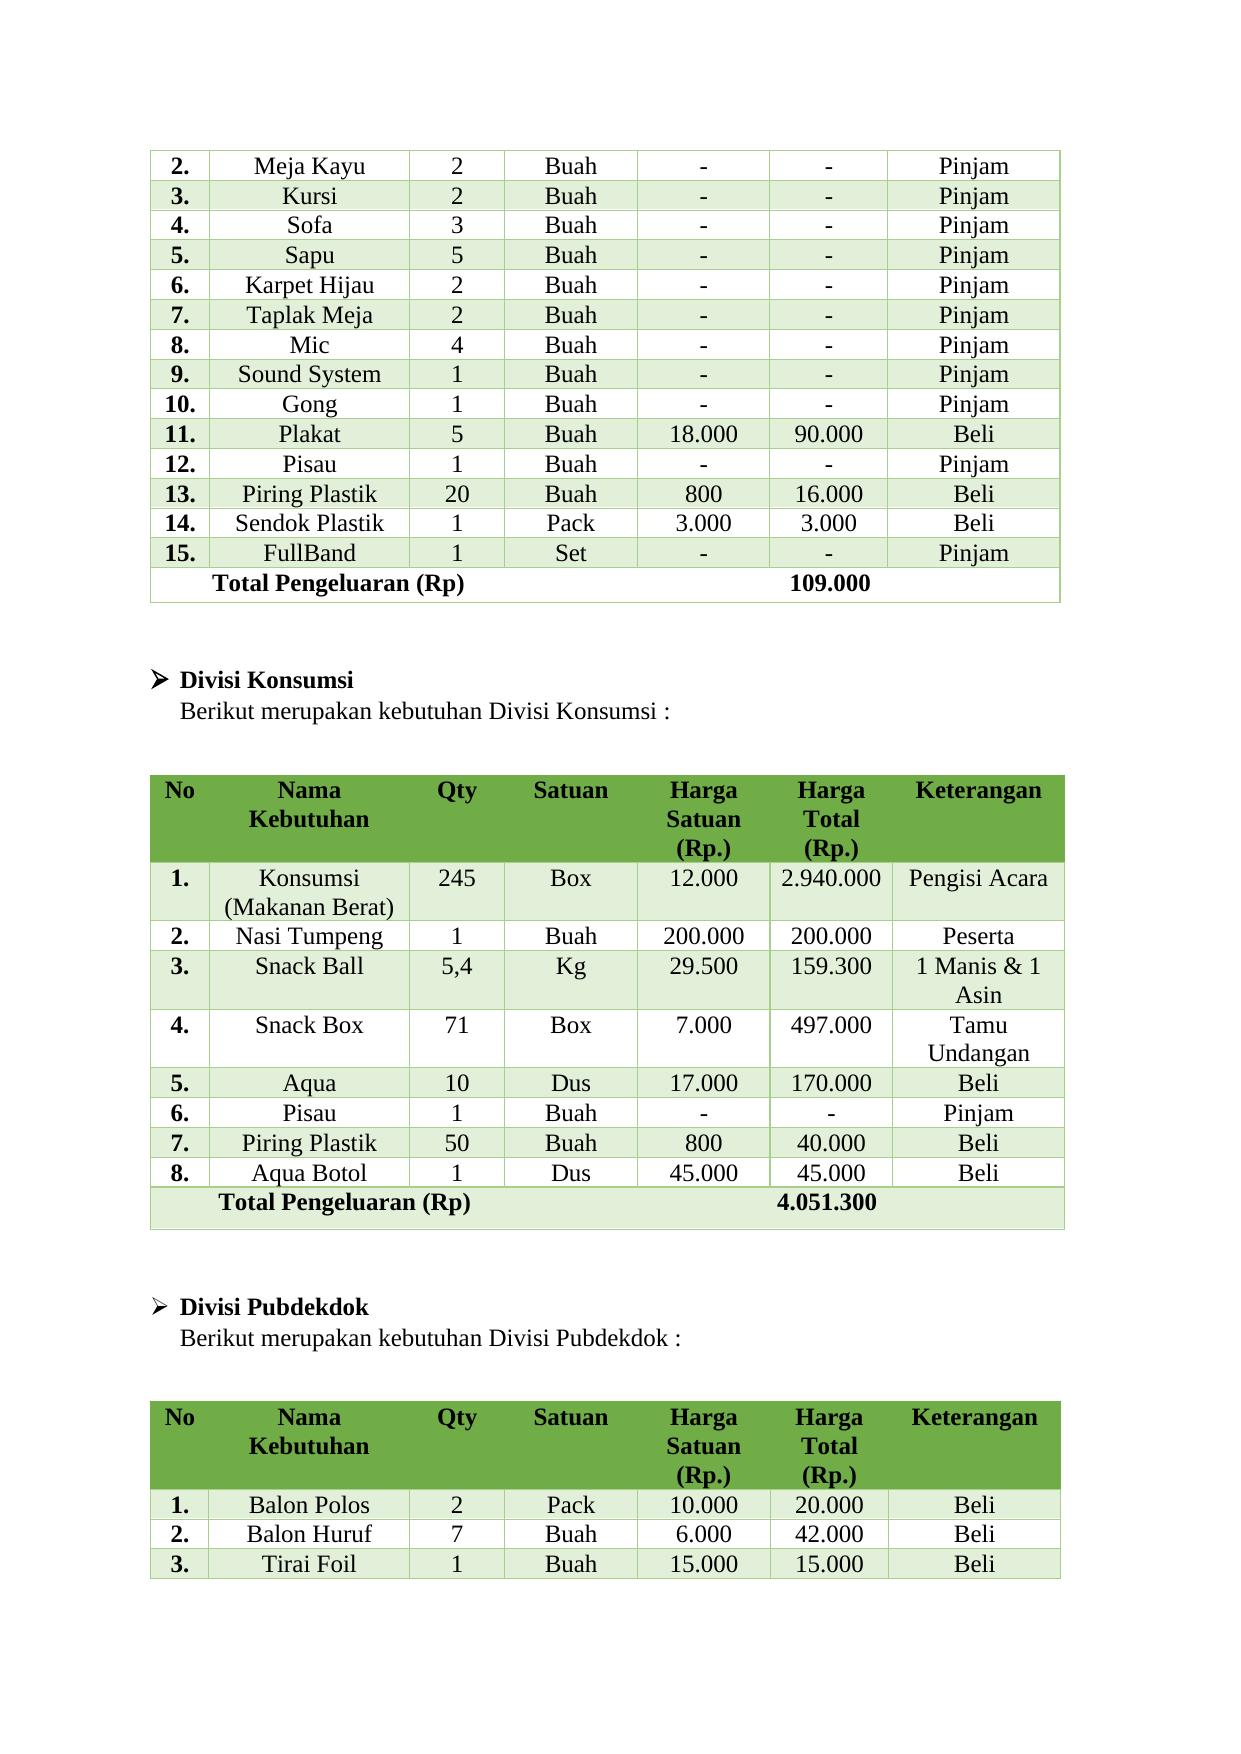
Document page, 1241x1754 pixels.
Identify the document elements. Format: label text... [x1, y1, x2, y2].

table_cell Box [505, 1010, 637, 1067]
table_cell Pinjam [888, 240, 1059, 269]
table_cell Aqua Botol [210, 1158, 409, 1186]
table_cell - [638, 330, 769, 358]
table_cell Kursi [210, 181, 409, 209]
table_cell 1 [410, 1158, 504, 1186]
table_cell - [638, 181, 769, 209]
table_cell Beli [893, 1068, 1064, 1097]
table_cell Karpet Hijau [210, 270, 409, 299]
table_cell 3. [151, 181, 209, 209]
table_cell Taplak Meja [210, 300, 409, 329]
table_cell Buah [505, 240, 637, 269]
table_cell Total Pengeluaran (Rp) 4.051.300 [151, 1188, 1064, 1228]
table_cell 2 [410, 300, 504, 329]
table_cell 42.000 [771, 1520, 888, 1548]
table_cell 1. [151, 1490, 208, 1518]
table_cell - [770, 270, 887, 299]
table_cell 200.000 [638, 921, 769, 950]
table_cell - [770, 300, 887, 329]
table_cell 1 [410, 360, 504, 388]
table_cell 5 [410, 419, 504, 448]
table_cell Beli [888, 509, 1059, 537]
table_cell 10.000 [638, 1490, 770, 1518]
table_cell Sendok Plastik [210, 509, 409, 537]
table_cell 45.000 [771, 1158, 892, 1186]
table_cell 1 [410, 1098, 504, 1127]
table_cell - [770, 449, 887, 478]
table_cell - [770, 181, 887, 209]
table_header Keterangan [889, 1403, 1060, 1489]
table_cell 9. [151, 360, 209, 388]
table_cell Tirai Foil [209, 1549, 409, 1578]
table_cell 20 [410, 479, 504, 507]
table_cell Buah [505, 300, 637, 329]
table_cell Pisau [210, 1098, 409, 1127]
table_cell 5,4 [410, 951, 504, 1009]
table_cell Buah [505, 270, 637, 299]
table_cell - [638, 300, 769, 329]
table_cell Gong [210, 389, 409, 418]
table_cell Snack Ball [210, 951, 409, 1009]
table_cell Dus [505, 1158, 637, 1186]
table_cell Buah [505, 1549, 637, 1578]
table_cell Pinjam [888, 270, 1059, 299]
table_cell Buah [505, 419, 637, 448]
table_cell Beli [893, 1158, 1064, 1186]
table_cell 1 [410, 538, 504, 567]
table_cell Piring Plastik [210, 1128, 409, 1157]
table_cell 10 [410, 1068, 504, 1097]
table_cell 71 [410, 1010, 504, 1067]
table_cell Mic [210, 330, 409, 358]
table_cell Pinjam [888, 151, 1059, 180]
table_cell Sapu [210, 240, 409, 269]
table_cell 3.000 [638, 509, 769, 537]
table_cell Pack [505, 1490, 637, 1518]
table_header Nama Kebutuhan [210, 776, 409, 862]
table_cell Beli [888, 479, 1059, 507]
table_cell 3.000 [770, 509, 887, 537]
table_cell Dus [505, 1068, 637, 1097]
table_cell 15.000 [638, 1549, 770, 1578]
table_header Keterangan [893, 776, 1064, 862]
table_cell Buah [505, 211, 637, 239]
table_cell Peserta [893, 921, 1064, 950]
table_cell 1 [410, 389, 504, 418]
table_header No [151, 1403, 208, 1489]
table_cell - [770, 389, 887, 418]
table_cell Box [505, 863, 637, 920]
table_cell 15.000 [771, 1549, 888, 1578]
table_cell Pinjam [893, 1098, 1064, 1127]
table_header Harga Total (Rp.) [771, 776, 892, 862]
table_cell 12. [151, 449, 209, 478]
table_cell 20.000 [771, 1490, 888, 1518]
table_cell 29.500 [638, 951, 769, 1009]
table_cell 3. [151, 951, 209, 1009]
table_cell Snack Box [210, 1010, 409, 1067]
table_cell - [638, 240, 769, 269]
table_cell 497.000 [771, 1010, 892, 1067]
table_cell Beli [889, 1549, 1060, 1578]
table_cell 2 [410, 1490, 504, 1518]
list Divisi Pubdekdok [150, 1292, 1090, 1320]
table_cell 45.000 [638, 1158, 769, 1186]
table_cell Sound System [210, 360, 409, 388]
table_header Harga Satuan (Rp.) [638, 1403, 770, 1489]
table_cell - [770, 240, 887, 269]
table_cell Buah [505, 1520, 637, 1548]
table_cell 15. [151, 538, 209, 567]
table_cell Plakat [210, 419, 409, 448]
table_cell 2.940.000 [771, 863, 892, 920]
table_cell Pinjam [888, 330, 1059, 358]
table_cell 2 [410, 181, 504, 209]
table_cell Buah [505, 449, 637, 478]
table_cell - [770, 330, 887, 358]
table_cell 1 [410, 449, 504, 478]
table_cell 14. [151, 509, 209, 537]
table_cell Buah [505, 921, 637, 950]
table_cell 1 [410, 1549, 504, 1578]
table_cell Pinjam [888, 181, 1059, 209]
table_cell 800 [638, 1128, 769, 1157]
table_cell 90.000 [770, 419, 887, 448]
table_cell 5. [151, 1068, 209, 1097]
table_cell 245 [410, 863, 504, 920]
table_cell 2 [410, 270, 504, 299]
table_cell 13. [151, 479, 209, 507]
table_cell 2. [151, 151, 209, 180]
table_header Satuan [505, 776, 637, 862]
table_cell Pinjam [888, 360, 1059, 388]
table_cell - [638, 151, 769, 180]
table_cell - [770, 151, 887, 180]
table_cell Pisau [210, 449, 409, 478]
table_cell 2. [151, 921, 209, 950]
table_cell Meja Kayu [210, 151, 409, 180]
table_cell 18.000 [638, 419, 769, 448]
table_cell 8. [151, 1158, 209, 1186]
table_cell - [638, 270, 769, 299]
table_cell 159.300 [771, 951, 892, 1009]
list Divisi Konsumsi [150, 665, 1090, 693]
table_cell 7. [151, 1128, 209, 1157]
table_cell 6. [151, 270, 209, 299]
table_cell Buah [505, 1098, 637, 1127]
table_cell 8. [151, 330, 209, 358]
table_cell Pinjam [888, 449, 1059, 478]
table_cell 1. [151, 863, 209, 920]
table_cell Beli [893, 1128, 1064, 1157]
table_cell 10. [151, 389, 209, 418]
table_cell 1 [410, 509, 504, 537]
table_header Harga Satuan (Rp.) [638, 776, 769, 862]
table_cell Buah [505, 479, 637, 507]
table_cell Tamu Undangan [893, 1010, 1064, 1067]
table_header Qty [410, 1403, 504, 1489]
table_cell 5 [410, 240, 504, 269]
table_cell Set [505, 538, 637, 567]
table_cell Sofa [210, 211, 409, 239]
table_cell - [770, 360, 887, 388]
table_cell 17.000 [638, 1068, 769, 1097]
table_cell 4. [151, 1010, 209, 1067]
table_cell Pack [505, 509, 637, 537]
table_cell Buah [505, 181, 637, 209]
table_cell 1 Manis & 1 Asin [893, 951, 1064, 1009]
table_cell Buah [505, 330, 637, 358]
table_cell - [638, 211, 769, 239]
table_cell 6.000 [638, 1520, 770, 1548]
table_cell Piring Plastik [210, 479, 409, 507]
table_cell - [770, 211, 887, 239]
list Berikut merupakan kebutuhan Divisi Konsumsi : [179, 696, 1090, 724]
table_cell - [770, 538, 887, 567]
table_cell Beli [889, 1490, 1060, 1518]
table_cell Buah [505, 1128, 637, 1157]
list Berikut merupakan kebutuhan Divisi Pubdekdok : [179, 1323, 1090, 1351]
table_cell Balon Huruf [209, 1520, 409, 1548]
table_cell 5. [151, 240, 209, 269]
table_cell Kg [505, 951, 637, 1009]
table_cell 1 [410, 921, 504, 950]
table_cell Buah [505, 360, 637, 388]
table_cell Total Pengeluaran (Rp) 109.000 [151, 568, 1059, 602]
table_cell - [638, 389, 769, 418]
table_cell Pengisi Acara [893, 863, 1064, 920]
table_cell 7.000 [638, 1010, 769, 1067]
table_cell Beli [889, 1520, 1060, 1548]
table_cell Buah [505, 151, 637, 180]
table_cell 16.000 [770, 479, 887, 507]
table_cell 40.000 [771, 1128, 892, 1157]
table_cell 11. [151, 419, 209, 448]
table_cell Pinjam [888, 538, 1059, 567]
table_cell - [771, 1098, 892, 1127]
table_cell Buah [505, 389, 637, 418]
table_cell - [638, 1098, 769, 1127]
table_cell Balon Polos [209, 1490, 409, 1518]
table_cell 170.000 [771, 1068, 892, 1097]
table_header Qty [410, 776, 504, 862]
table_cell FullBand [210, 538, 409, 567]
table_cell Pinjam [888, 389, 1059, 418]
table_cell 4 [410, 330, 504, 358]
table_cell 3. [151, 1549, 208, 1578]
table_header Harga Total (Rp.) [771, 1403, 888, 1489]
table_cell - [638, 538, 769, 567]
table_header No [151, 776, 209, 862]
table_cell 200.000 [771, 921, 892, 950]
table_cell Pinjam [888, 211, 1059, 239]
table_cell 2 [410, 151, 504, 180]
table_cell 12.000 [638, 863, 769, 920]
table_cell - [638, 360, 769, 388]
table_cell 7. [151, 300, 209, 329]
table_cell 2. [151, 1520, 208, 1548]
table_cell Pinjam [888, 300, 1059, 329]
table_header Satuan [505, 1403, 637, 1489]
table_cell Beli [888, 419, 1059, 448]
table_cell Nasi Tumpeng [210, 921, 409, 950]
table_cell 800 [638, 479, 769, 507]
table_cell Konsumsi (Makanan Berat) [210, 863, 409, 920]
table_cell 3 [410, 211, 504, 239]
table_cell 6. [151, 1098, 209, 1127]
table_cell 50 [410, 1128, 504, 1157]
table_cell 4. [151, 211, 209, 239]
table_cell - [638, 449, 769, 478]
table_cell 7 [410, 1520, 504, 1548]
table_cell Aqua [210, 1068, 409, 1097]
table_header Nama Kebutuhan [209, 1403, 409, 1489]
